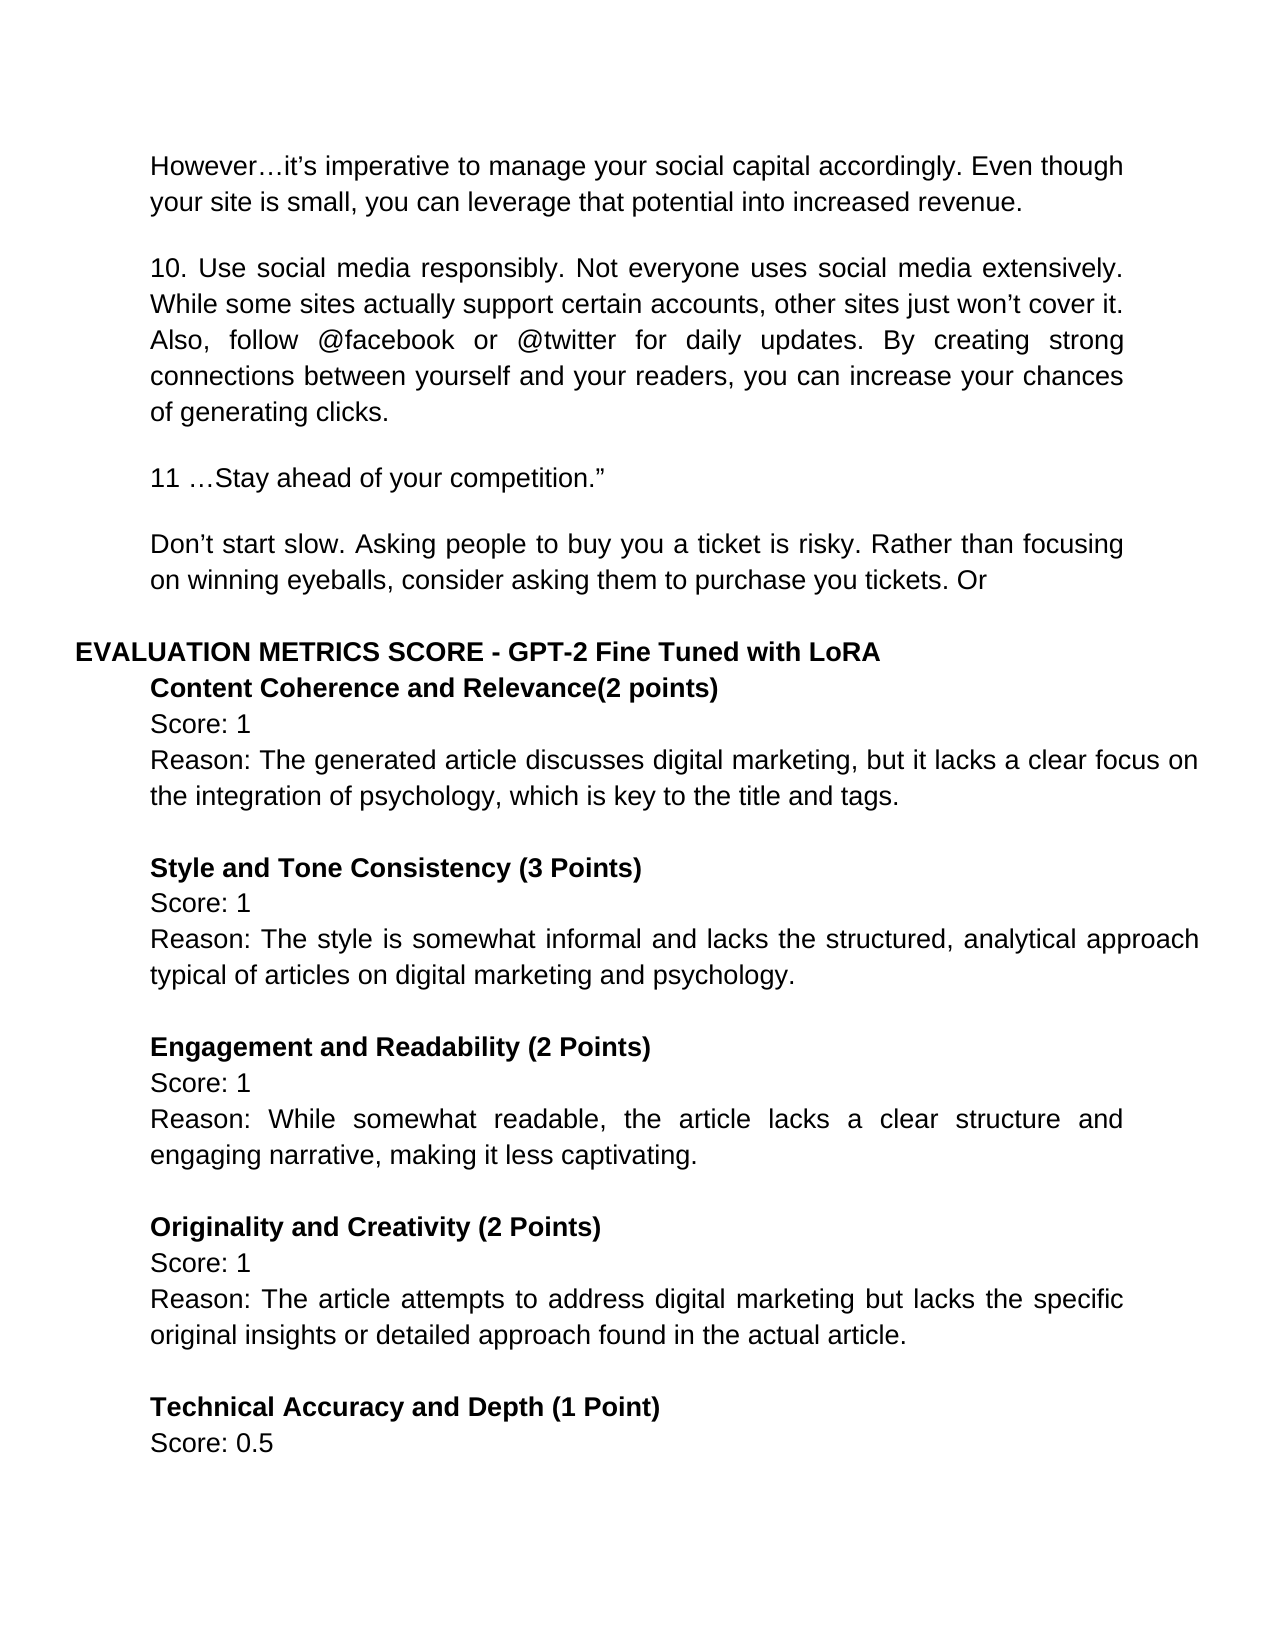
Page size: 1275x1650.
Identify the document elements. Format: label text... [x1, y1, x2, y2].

text Content Coherence and Relevance(2 points) [150, 672, 1200, 703]
text Engagement and Readability (2 Points) [150, 1031, 1125, 1062]
text 10. Use social media responsibly. Not everyone uses social media extensively. While some sites actually support certain accounts, other sites just won’t cover it. Also, follow @facebook or @twitter for daily updates. By creating strong connections between yourself and your readers, you can increase your chances of generating clicks. [150, 252, 1125, 427]
text Score: 1 [150, 1247, 1125, 1278]
text Score: 0.5 [150, 1427, 1125, 1458]
text Don’t start slow. Asking people to buy you a ticket is risky. Rather than focusing on winning eyeballs, consider asking them to purchase you tickets. Or [150, 528, 1125, 595]
text Style and Tone Consistency (3 Points) [150, 852, 1200, 883]
text EVALUATION METRICS SCORE - GPT-2 Fine Tuned with LoRA [75, 636, 1200, 667]
text Reason: While somewhat readable, the article lacks a clear structure and engaging narrative, making it less captivating. [150, 1103, 1125, 1170]
text Score: 1 [75, 887, 1200, 919]
text Technical Accuracy and Depth (1 Point) [75, 1391, 1200, 1422]
text Reason: The article attempts to address digital marketing but lacks the specific original insights or detailed approach found in the actual article. [150, 1283, 1125, 1350]
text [150, 150, 1125, 217]
text Score: 1 [75, 708, 1200, 739]
text Reason: The style is somewhat informal and lacks the structured, analytical approach typical of articles on digital marketing and psychology. [75, 923, 1200, 991]
text Reason: The generated article discusses digital marketing, but it lacks a clear focus on the integration of psychology, which is key to the title and tags. [75, 744, 1200, 811]
text Originality and Creativity (2 Points) [75, 1211, 1200, 1242]
text 11 …Stay ahead of your competition.” [150, 462, 1125, 493]
text Score: 1 [150, 1067, 1125, 1098]
